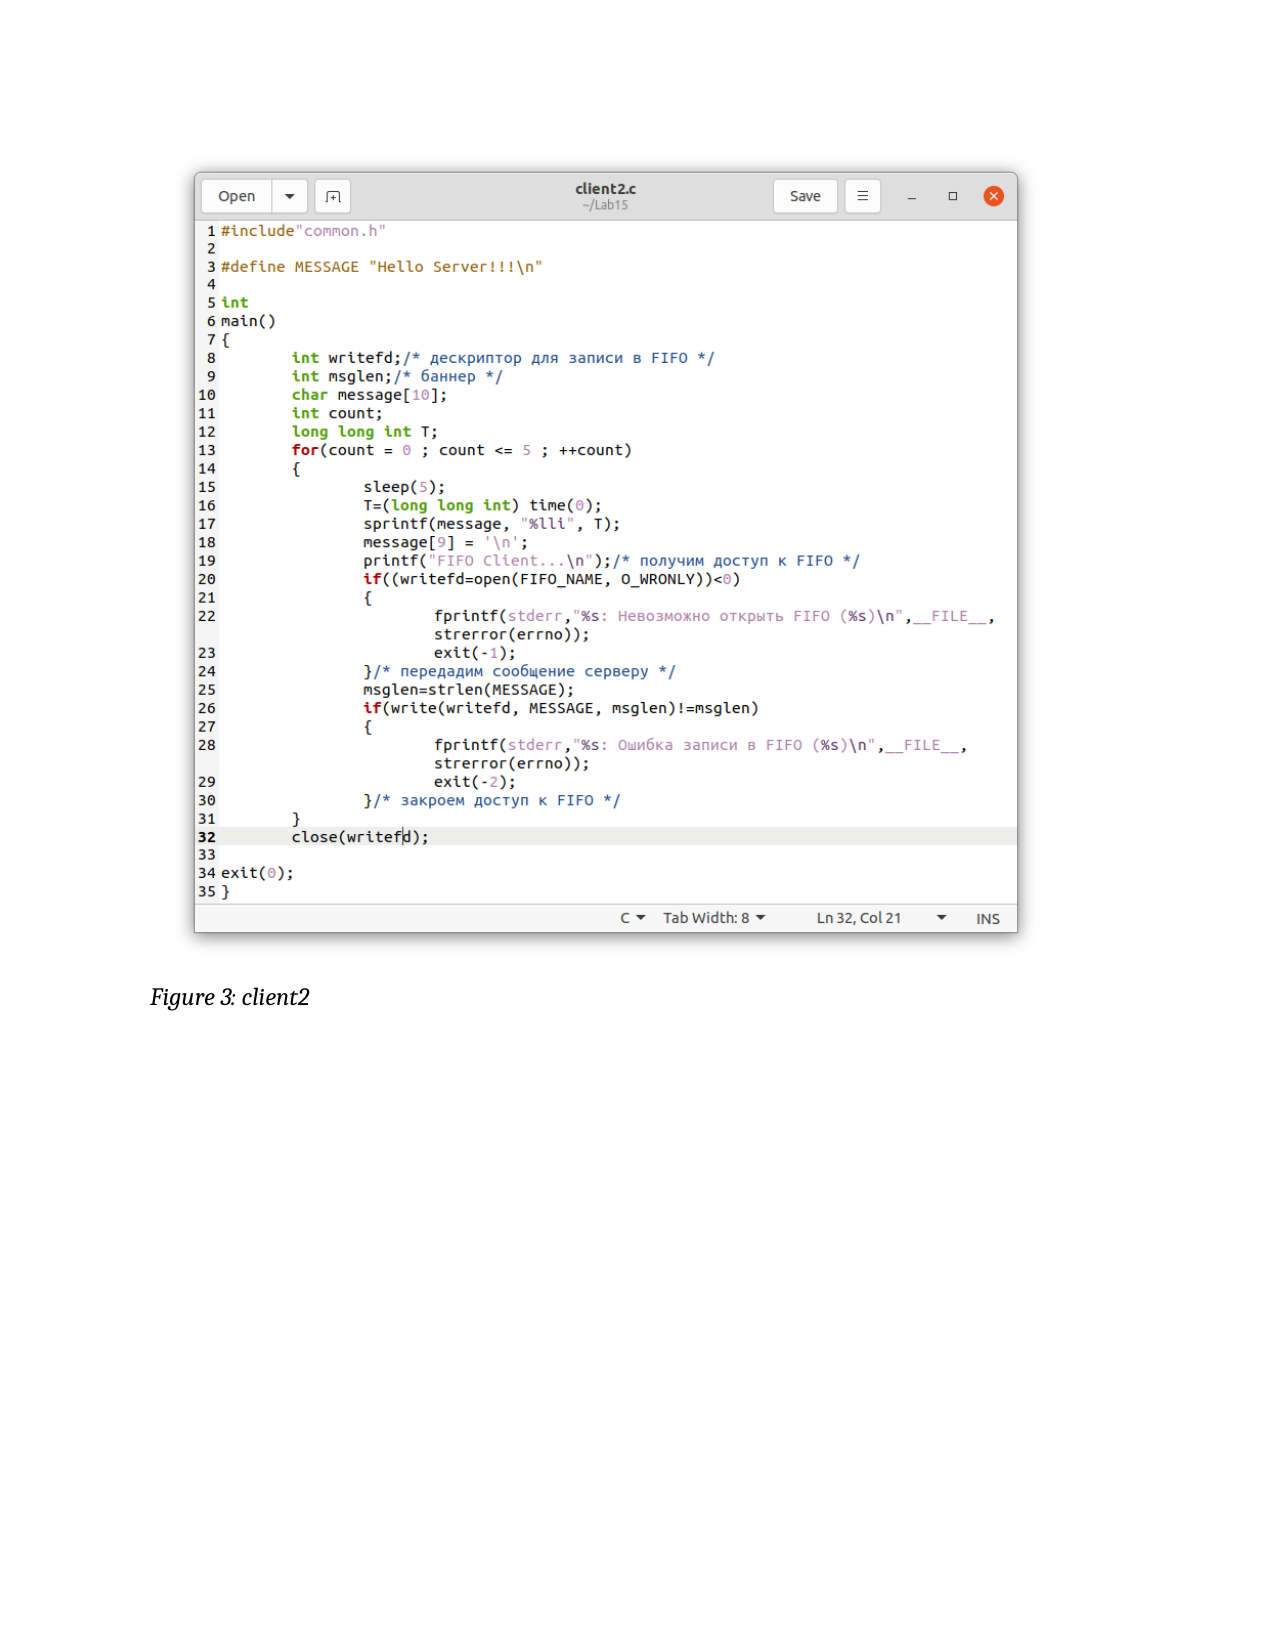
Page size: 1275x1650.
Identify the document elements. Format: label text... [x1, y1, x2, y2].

picture [168, 150, 1044, 962]
text Figure 3: client2 [150, 982, 1125, 1011]
